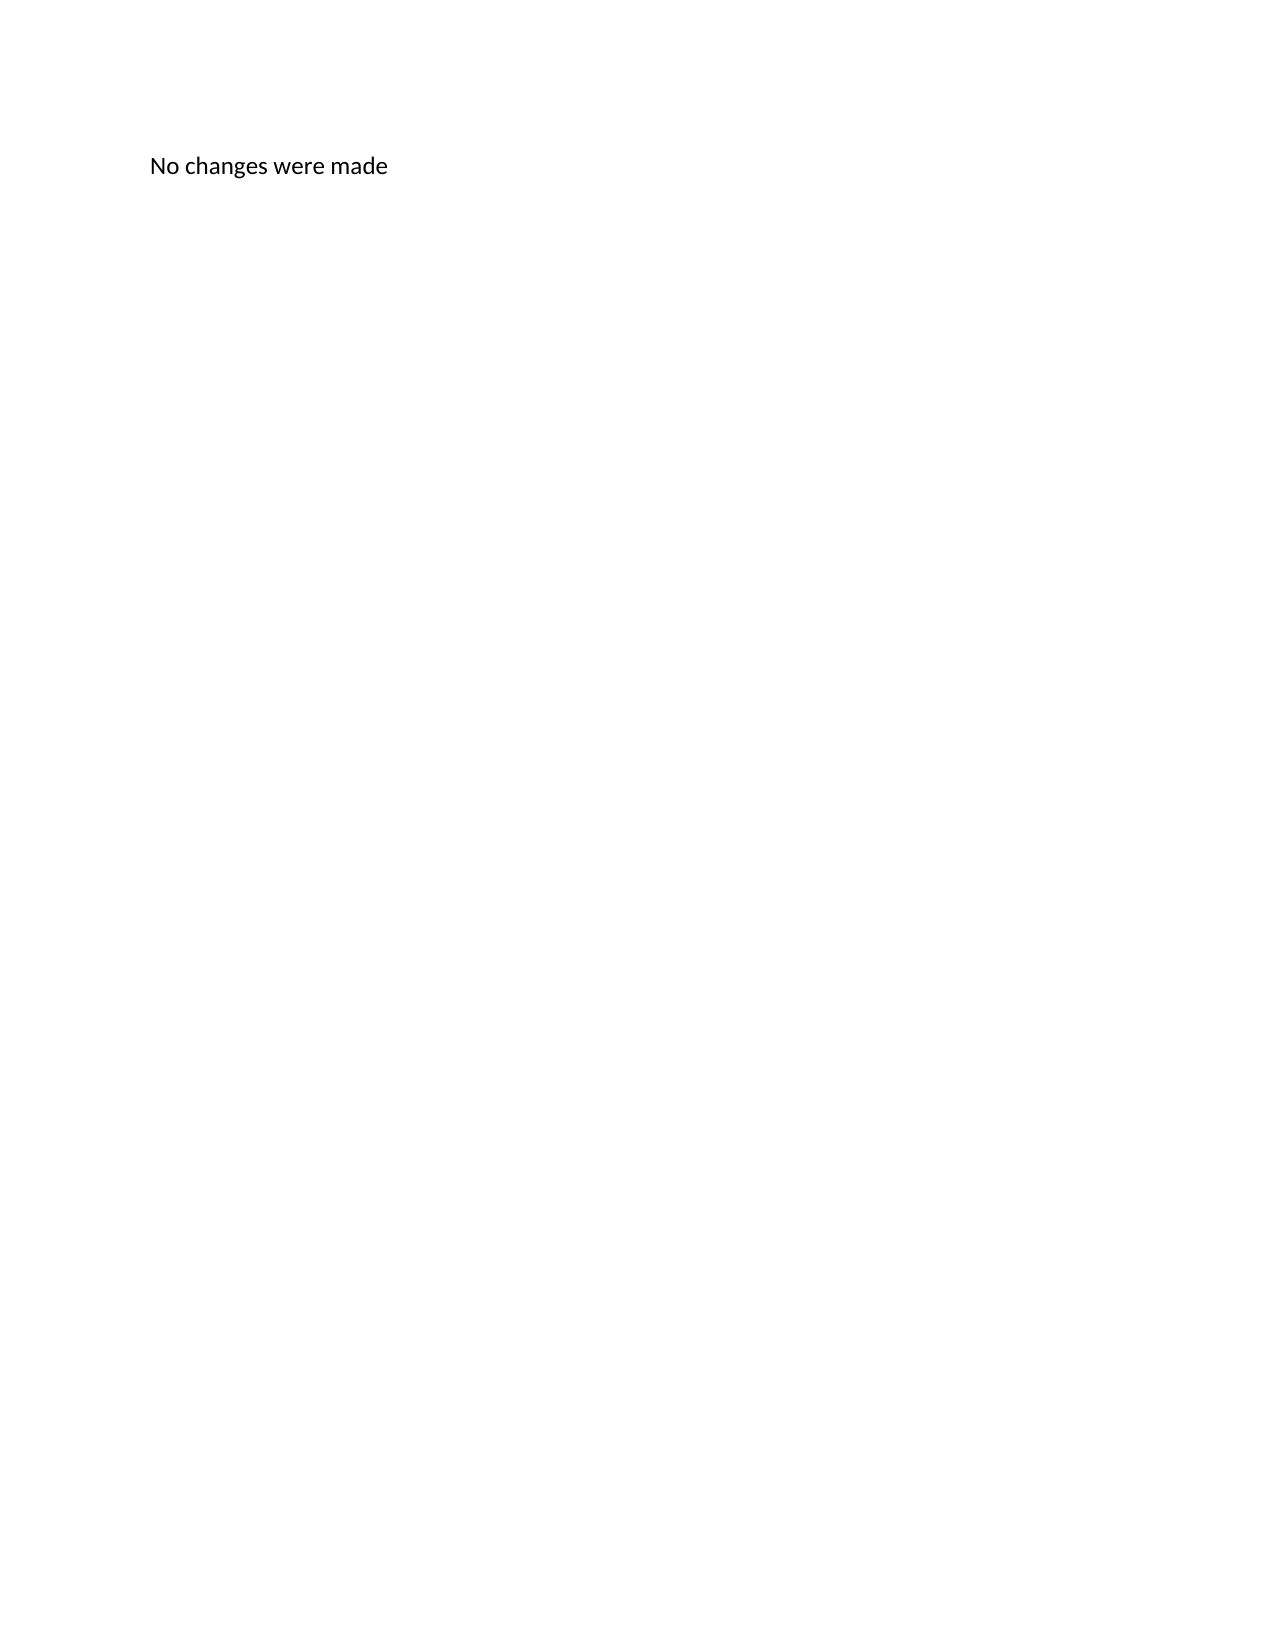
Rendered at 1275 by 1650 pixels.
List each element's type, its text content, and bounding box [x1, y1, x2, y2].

text No changes were made [150, 150, 1125, 181]
